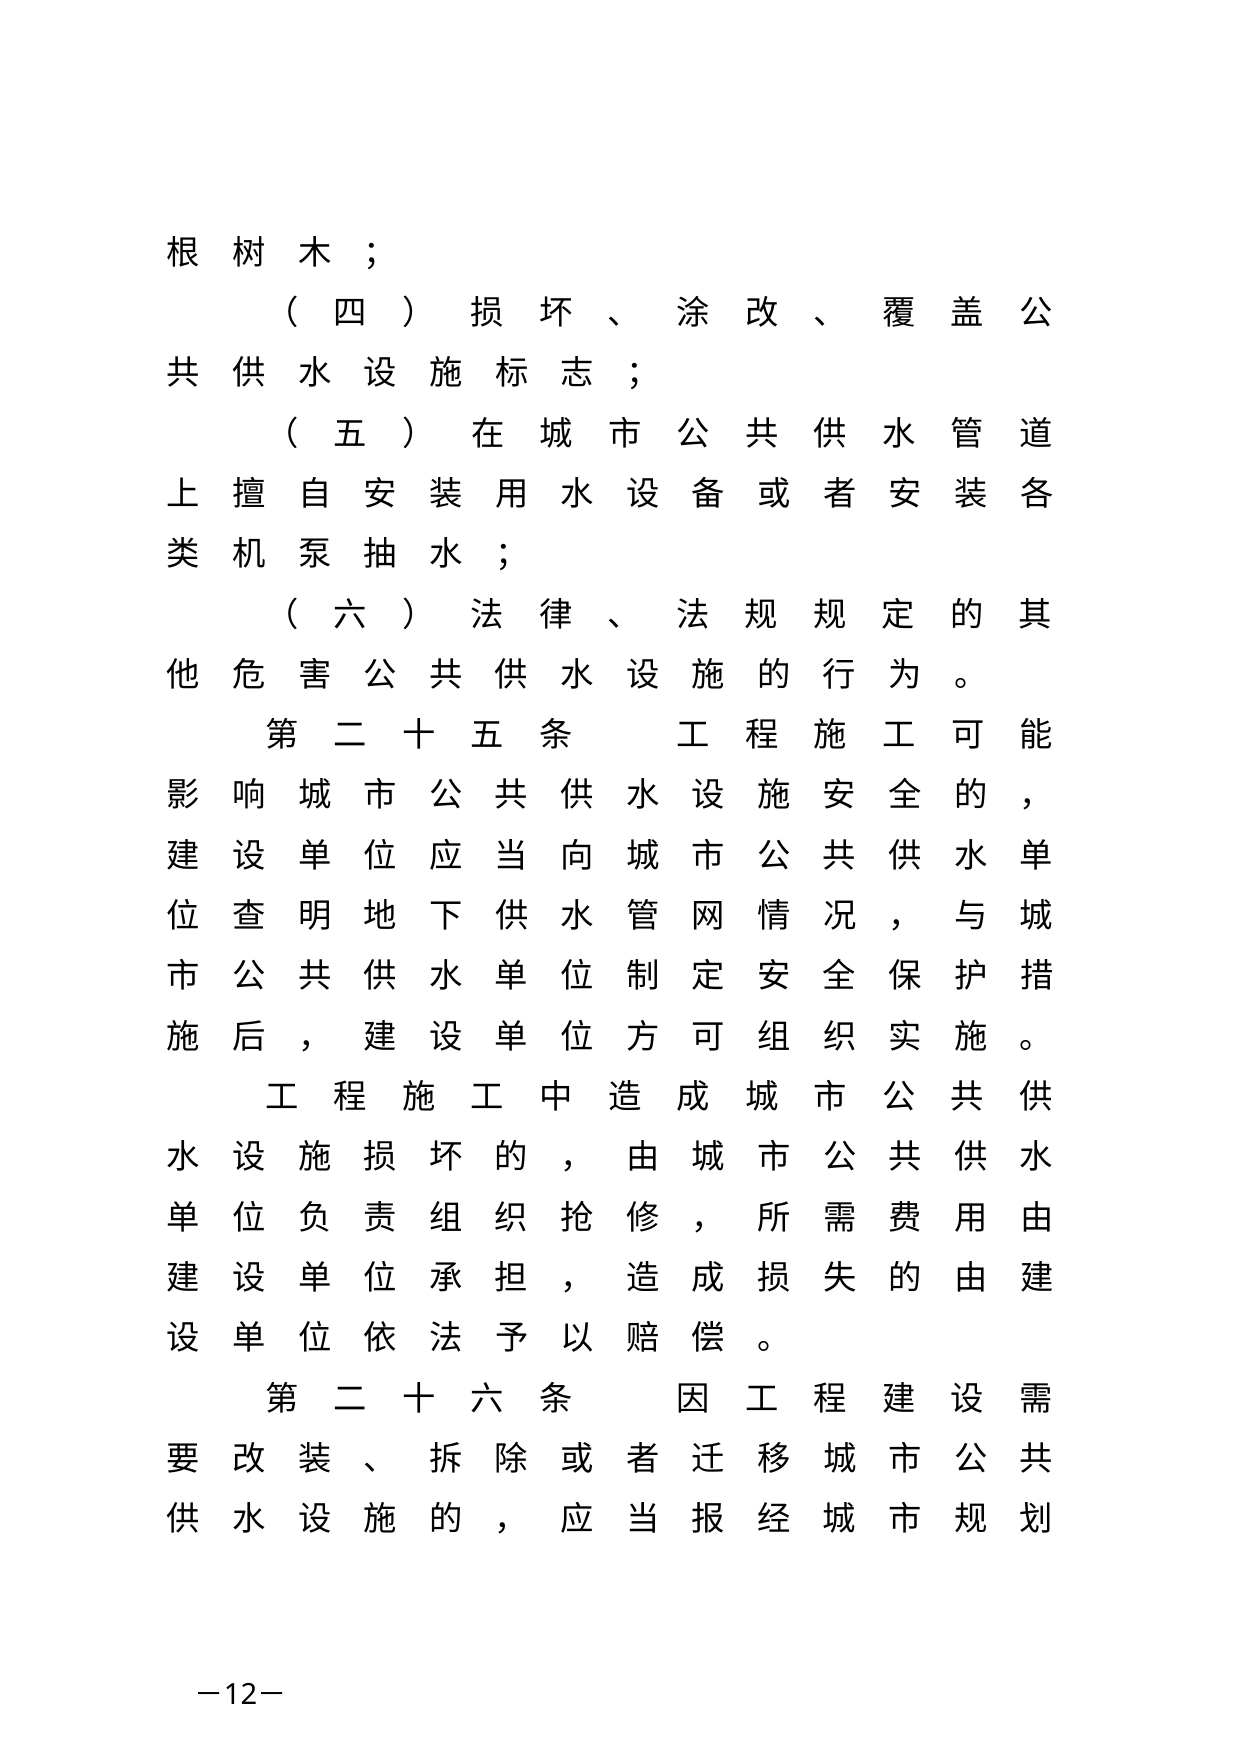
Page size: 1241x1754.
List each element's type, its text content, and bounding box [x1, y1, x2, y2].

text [167, 219, 1085, 280]
text 第二十五条 工程施工可能影响城市公共供水设施安全的，建设单位应当向城市公共供水单位查明地下供水管网情况，与城市公共供水单位制定安全保护措施后，建设单位方可组织实施。 [167, 702, 1085, 1064]
text （六）法律、法规规定的其他危害公共供水设施的行为。 [167, 581, 1085, 702]
text 工程施工中造成城市公共供水设施损坏的，由城市公共供水单位负责组织抢修，所需费用由建设单位承担，造成损失的由建设单位依法予以赔偿。 [167, 1064, 1085, 1365]
text （五）在城市公共供水管道上擅自安装用水设备或者安装各类机泵抽水； [167, 400, 1085, 581]
text （四）损坏、涂改、覆盖公共供水设施标志； [167, 280, 1085, 400]
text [167, 1365, 1085, 1546]
